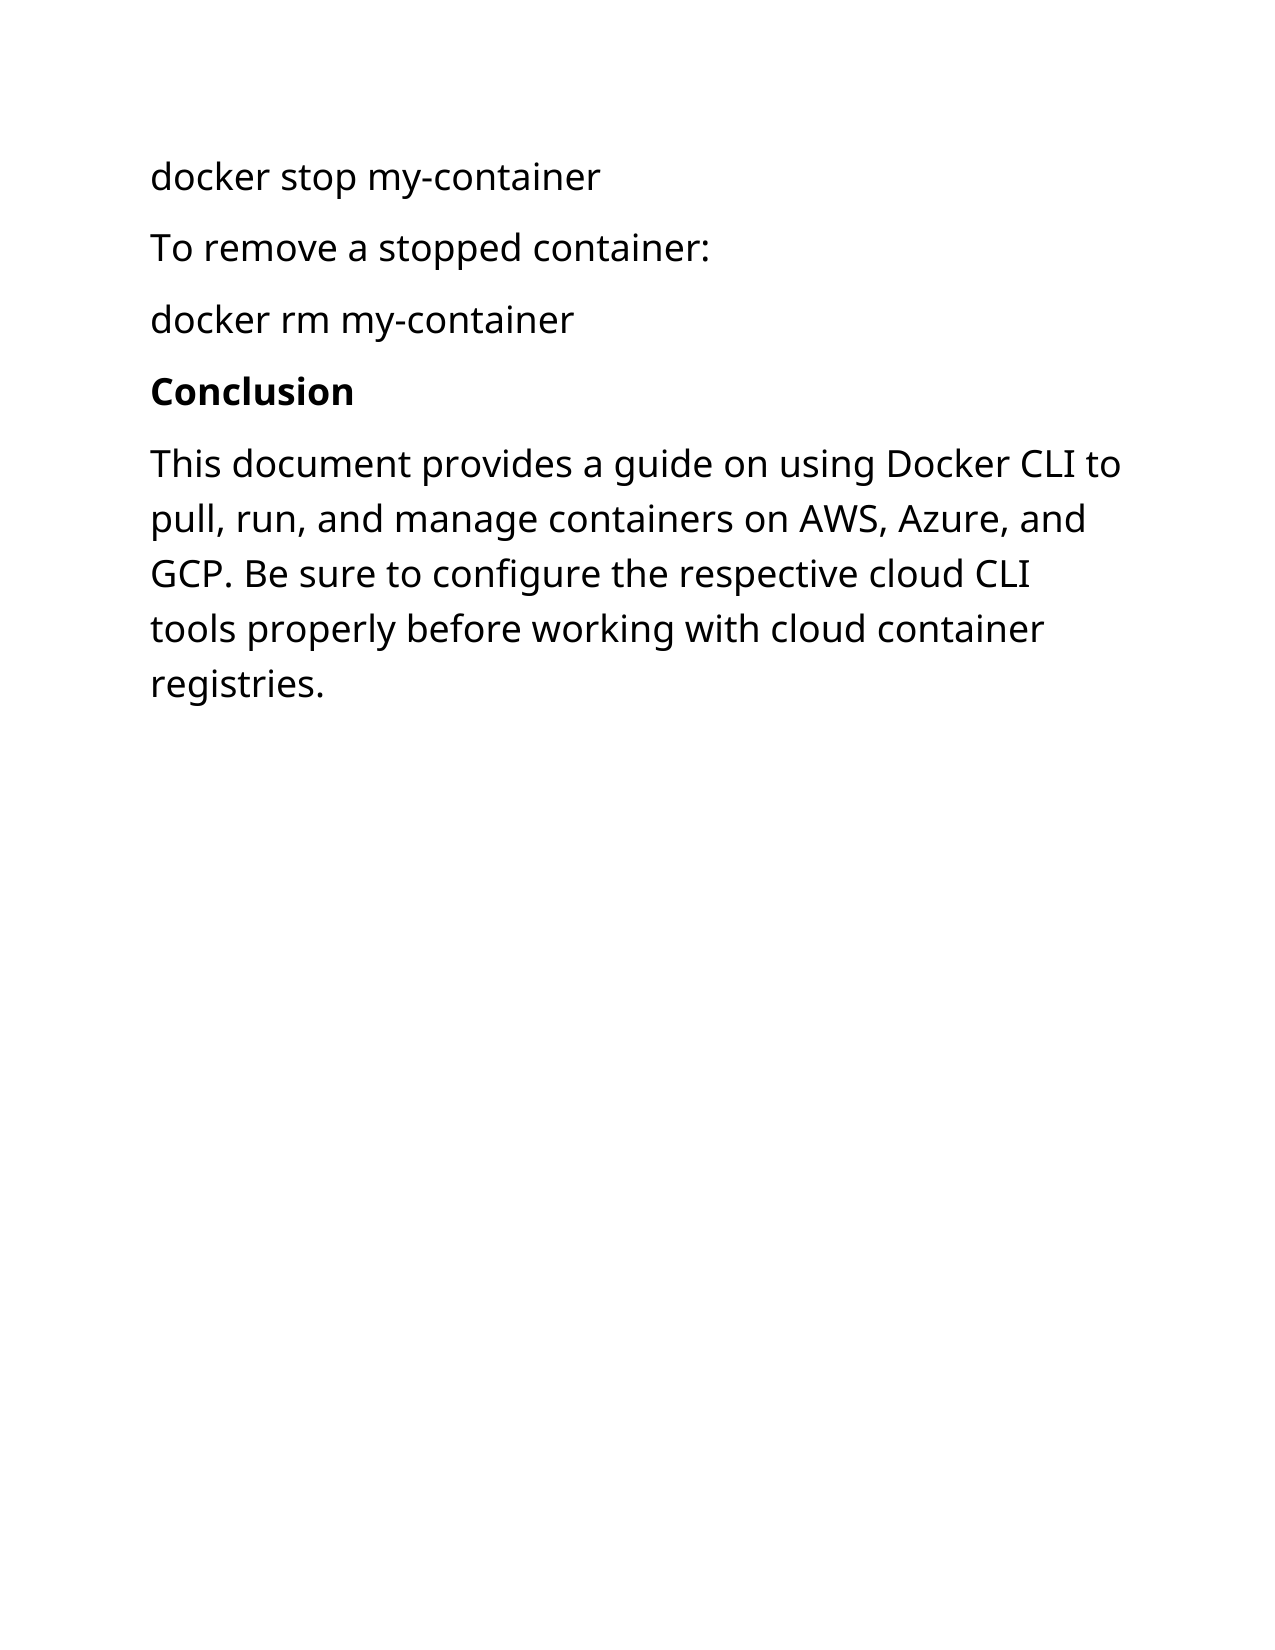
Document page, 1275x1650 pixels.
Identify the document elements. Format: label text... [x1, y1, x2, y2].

text To remove a stopped container: [150, 222, 1125, 273]
text This document provides a guide on using Docker CLI to pull, run, and manage containers on AWS, Azure, and GCP. Be sure to configure the respective cloud CLI tools properly before working with cloud container registries. [150, 437, 1125, 708]
text Conclusion [150, 365, 1125, 416]
text docker rm my-container [150, 293, 1125, 344]
text docker stop my-container [150, 150, 1125, 201]
